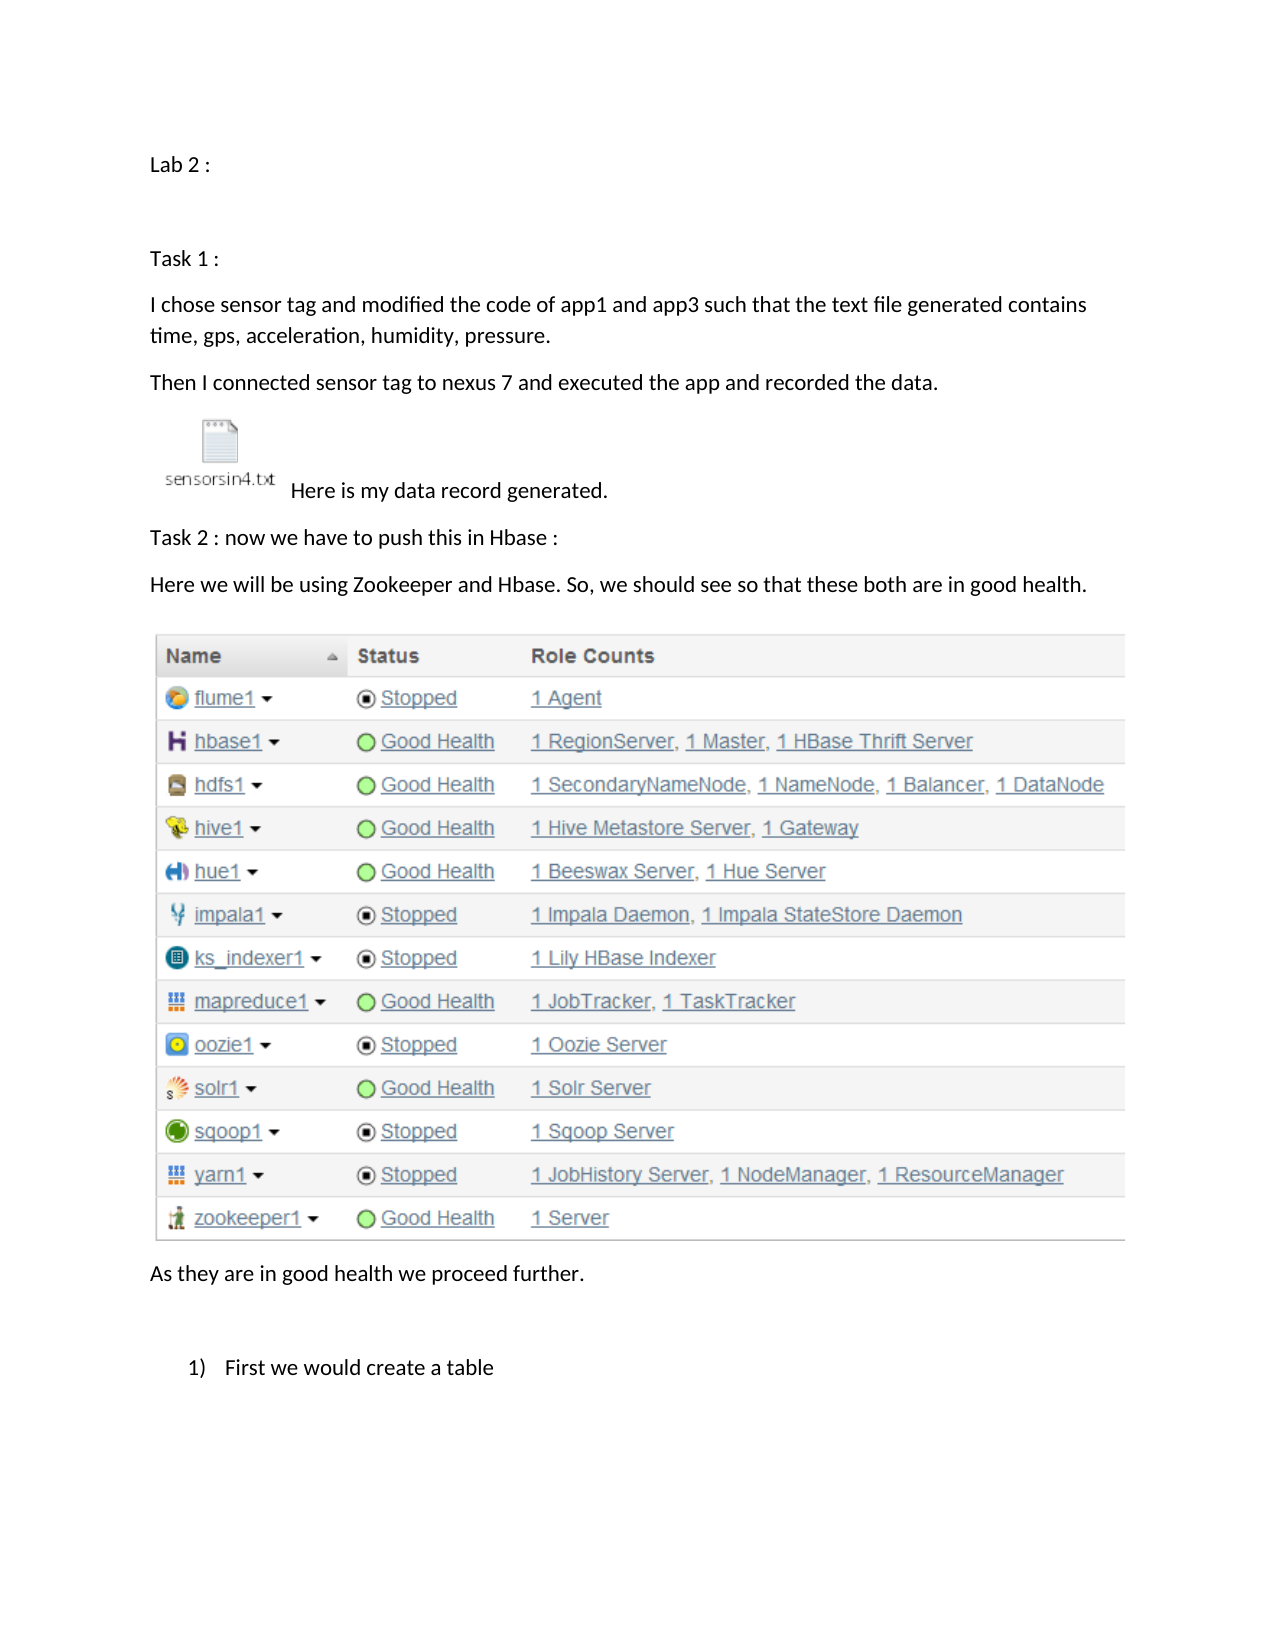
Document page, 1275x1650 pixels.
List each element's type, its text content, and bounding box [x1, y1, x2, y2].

text I chose sensor tag and modified the code of app1 and app3 such that the text file generated contains time, gps, acceleration, humidity, pressure. [150, 291, 1125, 349]
text Task 2 : now we have to push this in Hbase : [150, 523, 1125, 552]
text Here is my data record generated. [150, 414, 1125, 505]
picture [150, 617, 1125, 1241]
text Lab 2 : [150, 150, 1125, 178]
text Here we will be using Zookeeper and Hbase. So, we should see so that these both are in good health. [150, 570, 1125, 598]
text Task 1 : [150, 244, 1125, 272]
text As they are in good health we proceed further. [150, 1259, 1125, 1287]
text Then I connected sensor tag to nexus 7 and executed the app and recorded the data. [150, 368, 1125, 396]
list First we would create a table [187, 1353, 1125, 1381]
